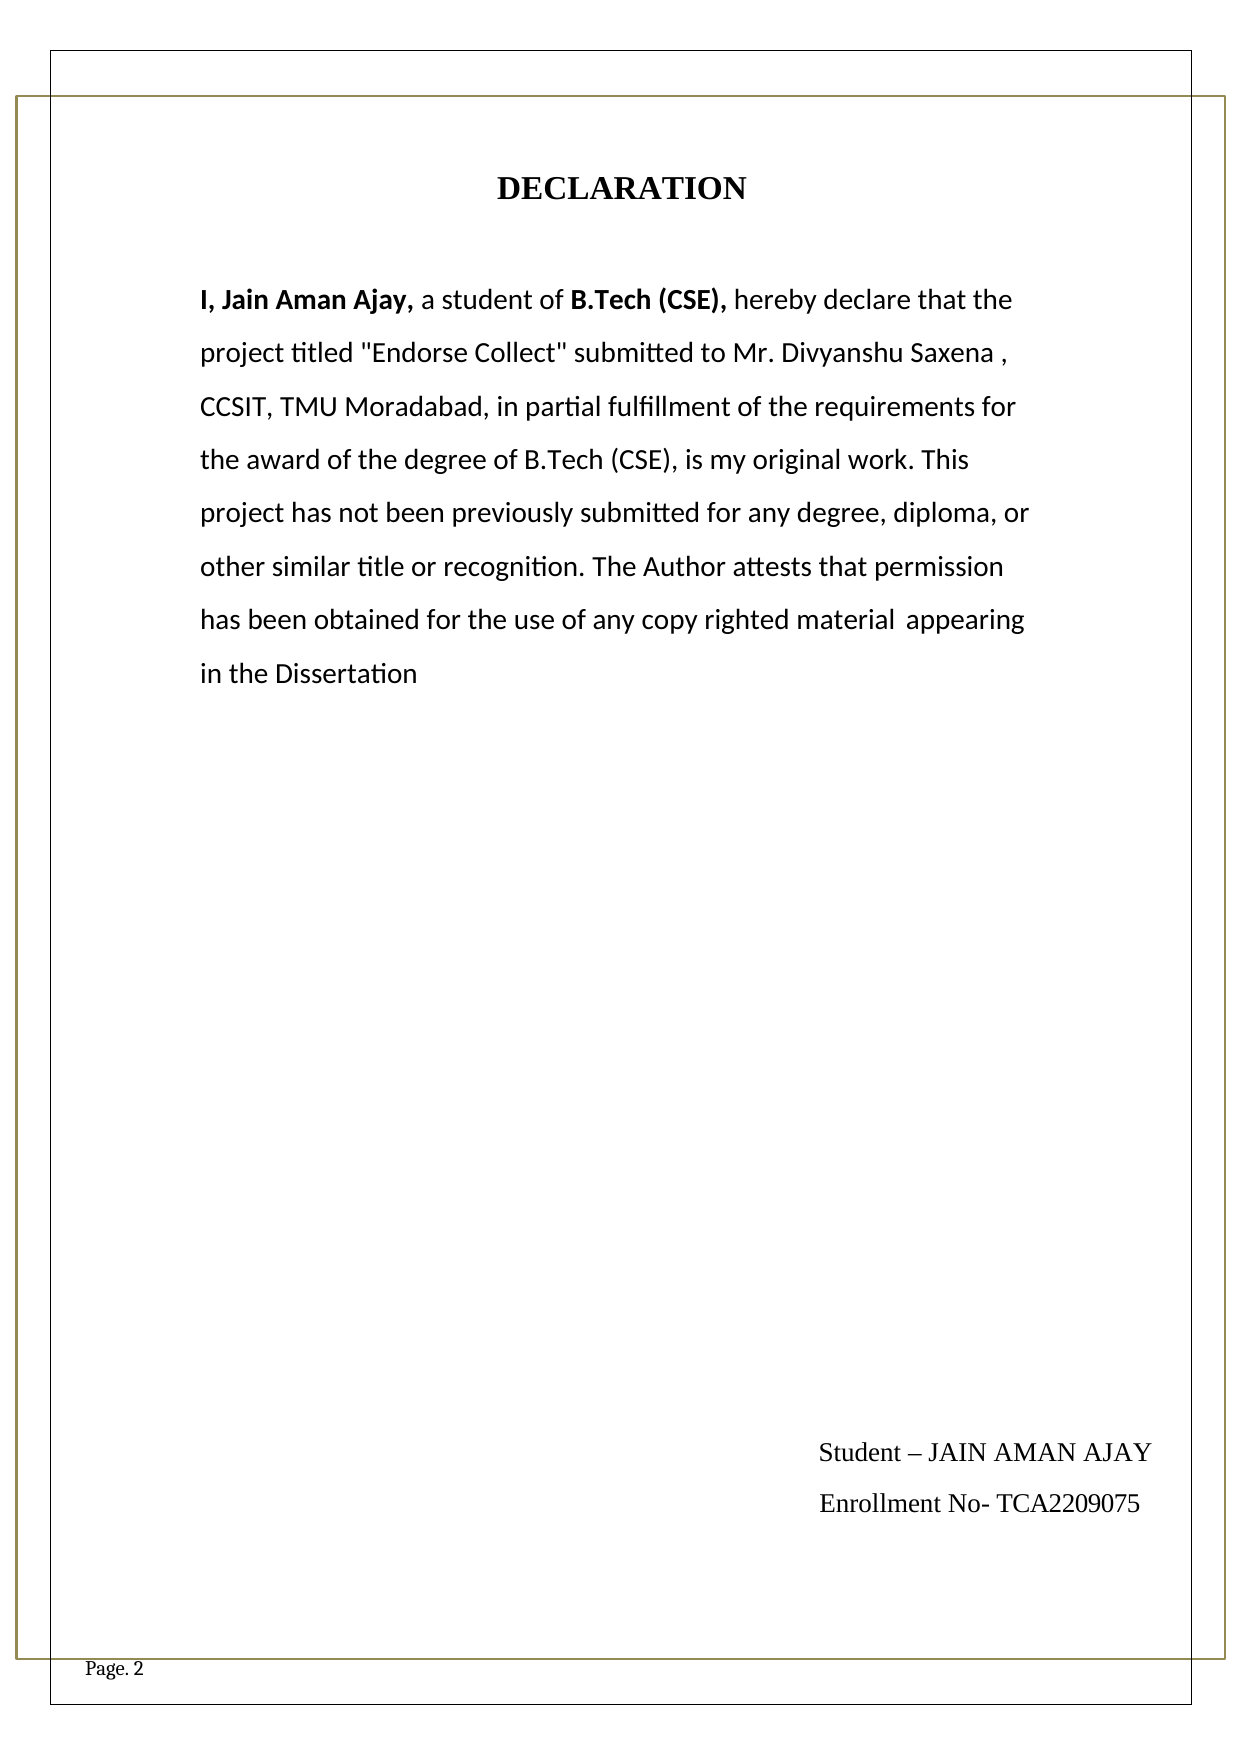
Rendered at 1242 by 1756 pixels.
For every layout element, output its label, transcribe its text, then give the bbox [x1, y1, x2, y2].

text I, Jain Aman Ajay, a student of B.Tech (CSE), hereby declare that the project titled "Endorse Collect" submitted to Mr. Divyanshu Saxena , CCSIT, TMU Moradabad, in partial fulfillment of the requirements for the award of the degree of B.Tech (CSE), is my original work. This project has not been previously submitted for any degree, diploma, or other similar title or recognition. The Author attests that permission has been obtained for the use of any copy righted material appearing in the Dissertation [200, 281, 1031, 690]
subtitle Student – JAIN AMAN AJAY [81, 1437, 1173, 1468]
text Enrollment No- TCA2209075 [79, 1487, 1173, 1518]
subtitle DECLARATION [313, 168, 931, 207]
